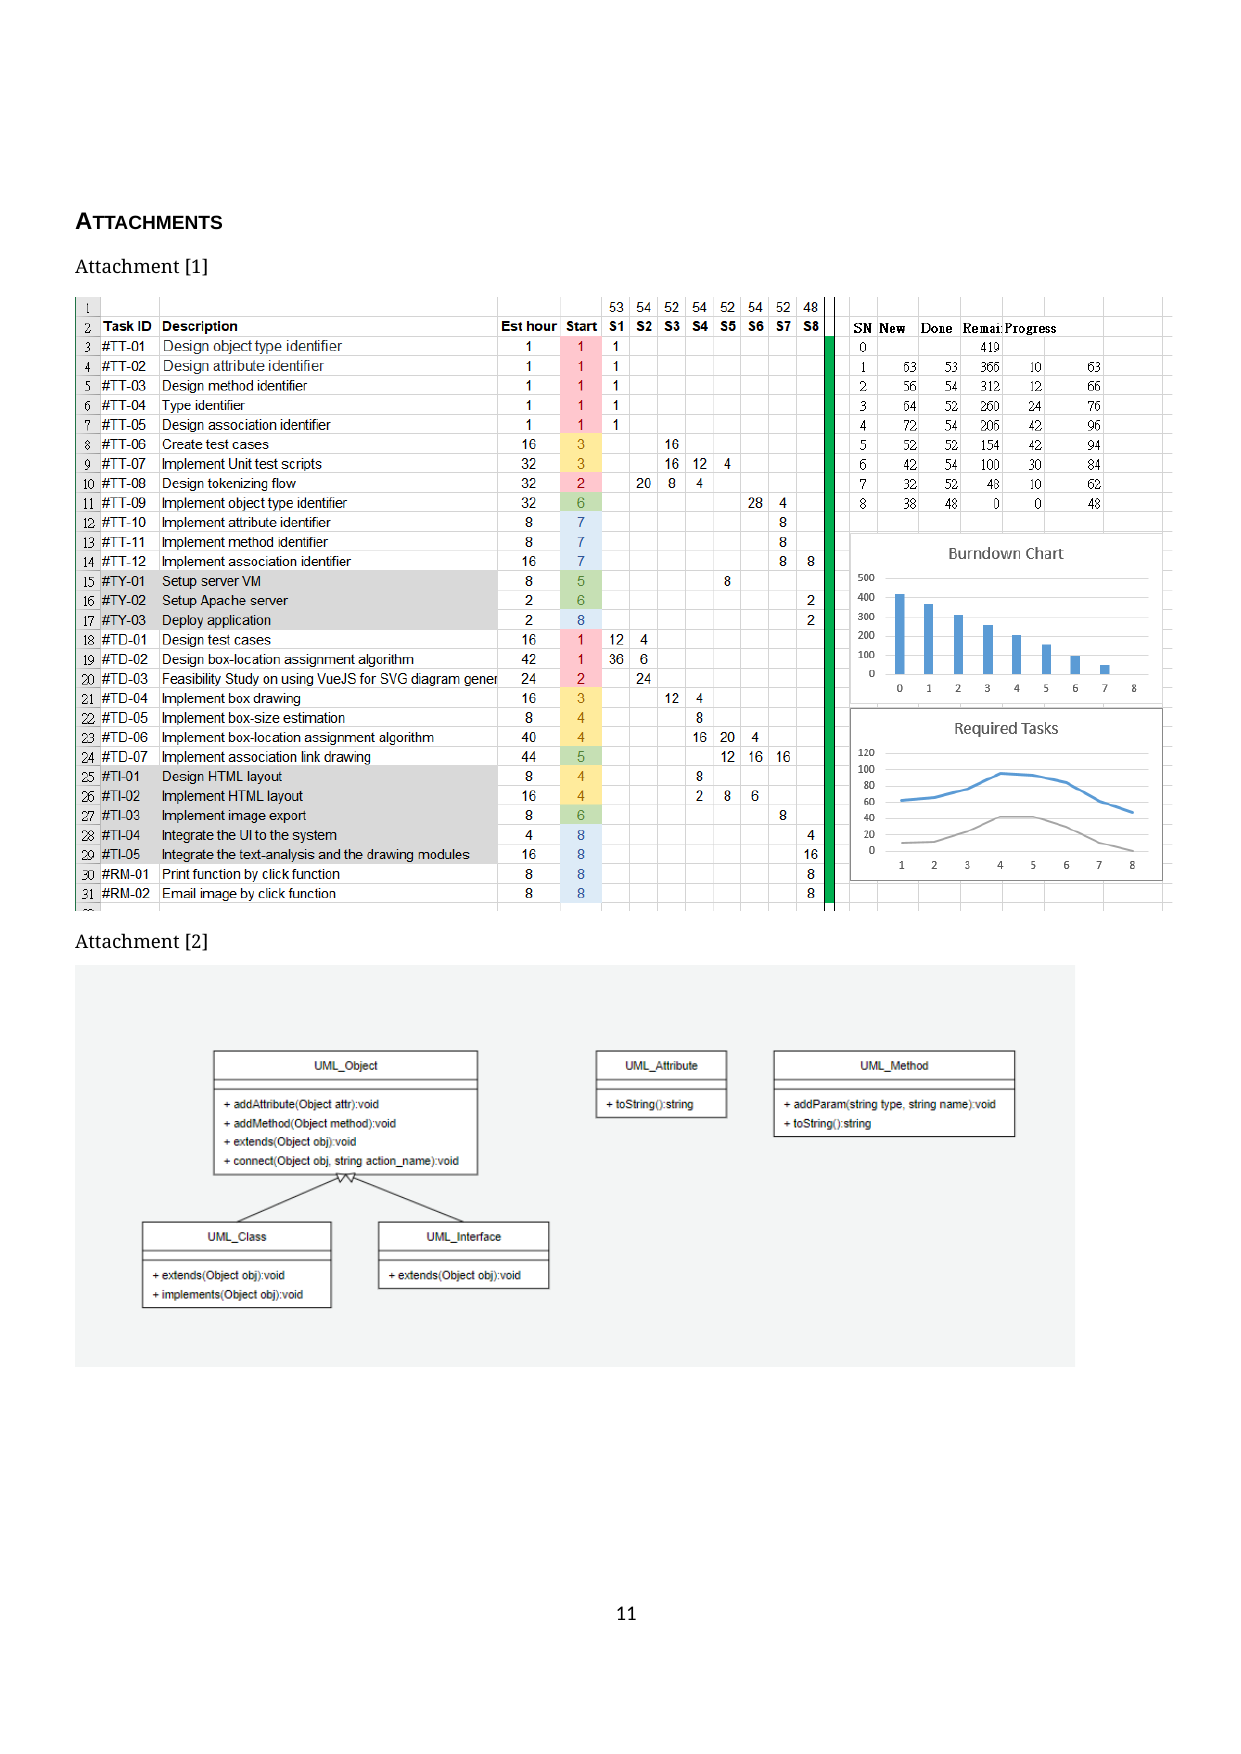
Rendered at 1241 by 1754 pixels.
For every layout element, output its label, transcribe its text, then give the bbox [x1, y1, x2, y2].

picture [75, 965, 1076, 1367]
picture [75, 297, 1173, 911]
text Attachment [2] [75, 923, 1177, 960]
subtitle Attachment [1] [75, 248, 1177, 285]
subtitle Attachments [75, 202, 1177, 239]
